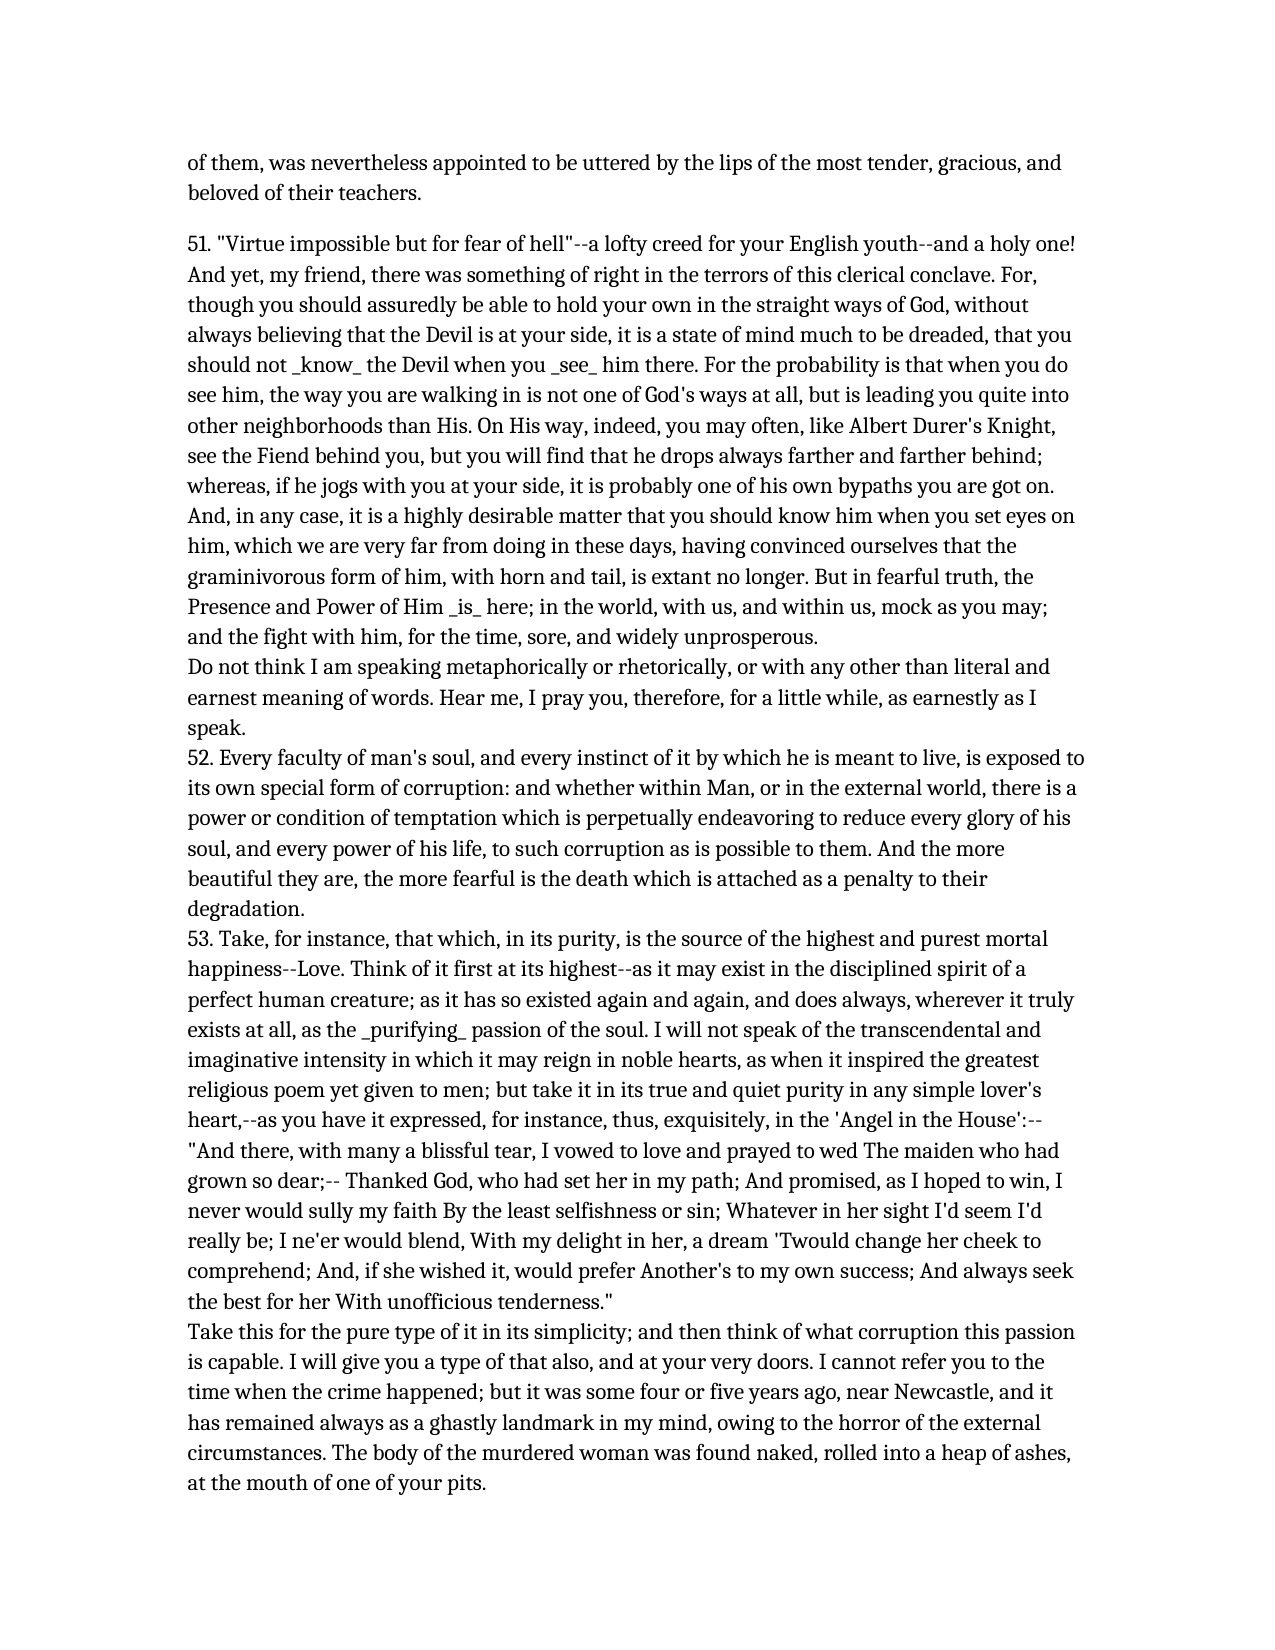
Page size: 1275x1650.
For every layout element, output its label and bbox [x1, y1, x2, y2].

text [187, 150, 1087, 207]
text [187, 231, 1087, 1496]
